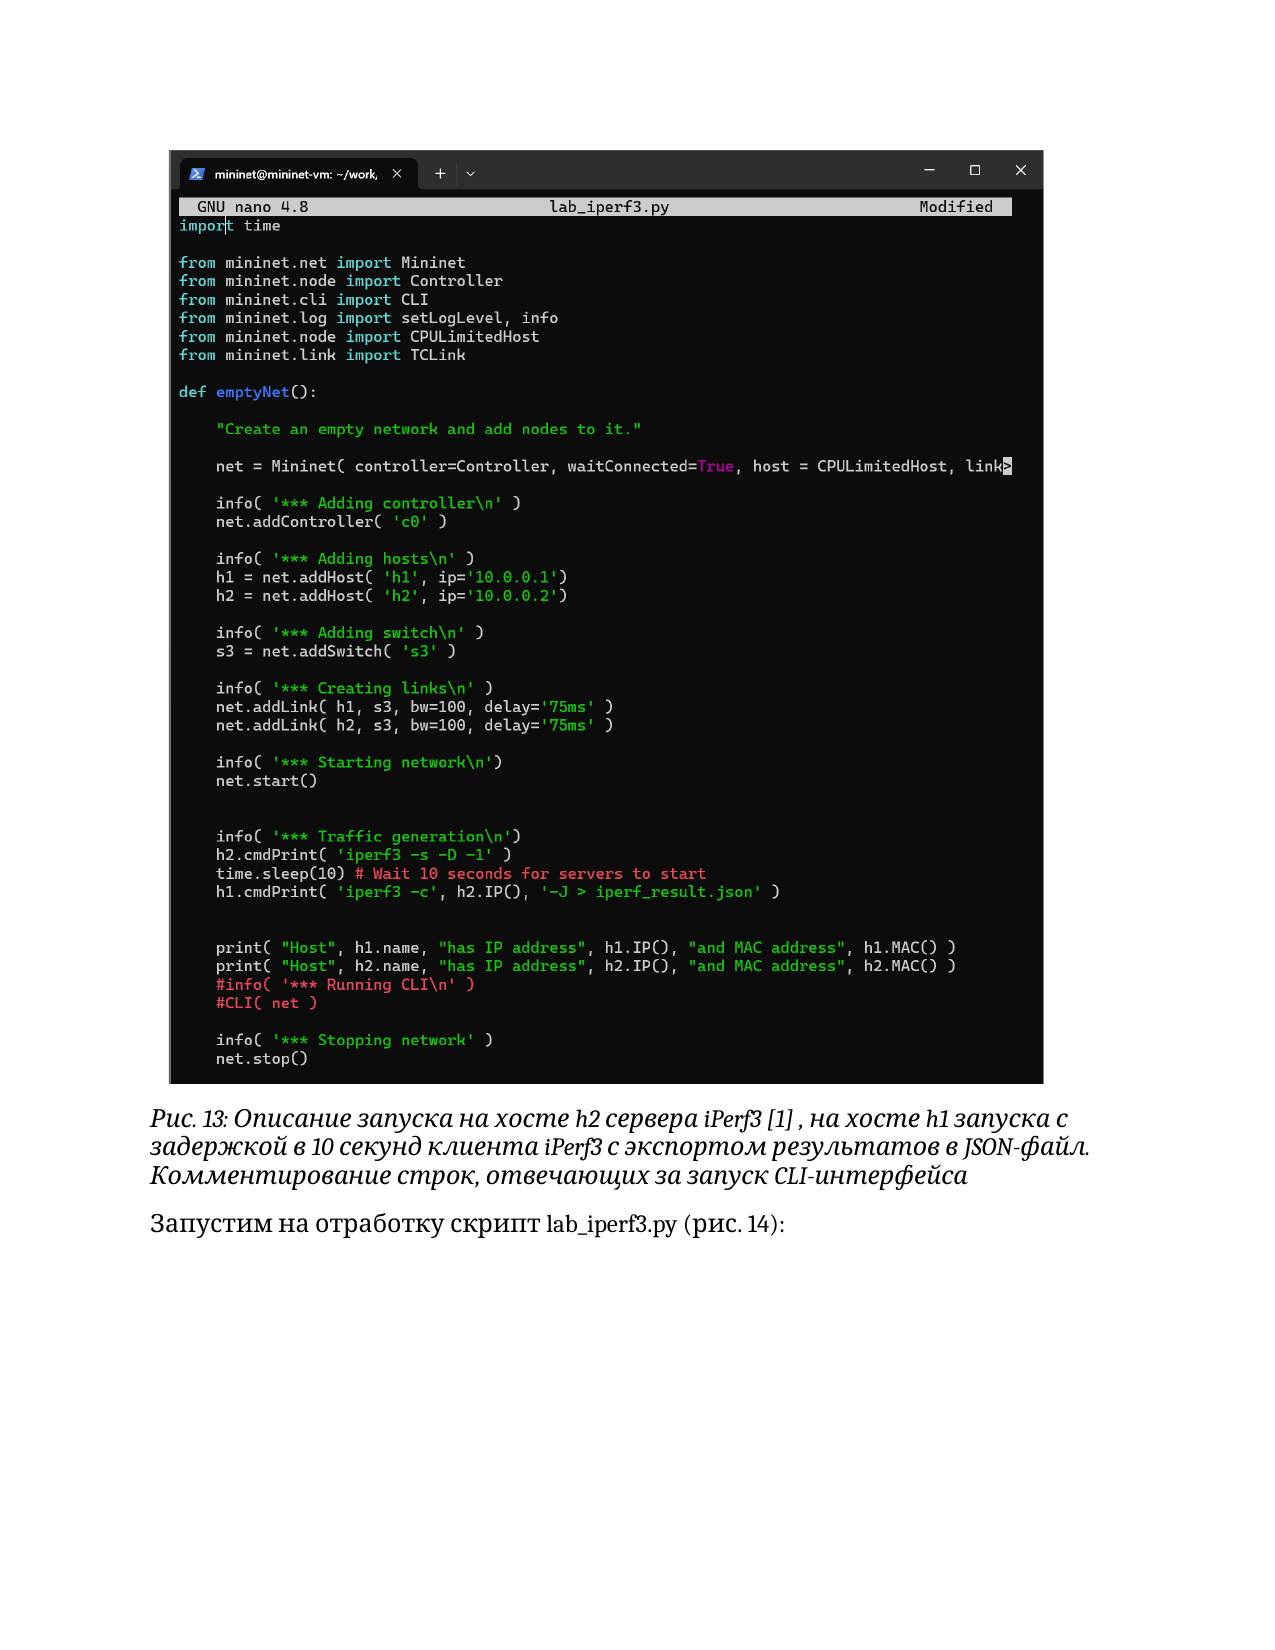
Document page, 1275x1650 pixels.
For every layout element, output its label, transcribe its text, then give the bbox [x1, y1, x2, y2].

text Запустим на отработку скрипт lab_iperf3.py (рис. 14): [150, 1209, 1125, 1238]
text Рис. 13: Описание запуска на хосте h2 сервера iPerf3 [1] , на хосте h1 запуска с задержкой в 10 секунд клиента iPerf3 с экспортом результатов в JSON-файл. Комментирование строк, отвечающих за запуск CLI-интерфейса [150, 1104, 1125, 1191]
picture [168, 150, 1044, 1084]
